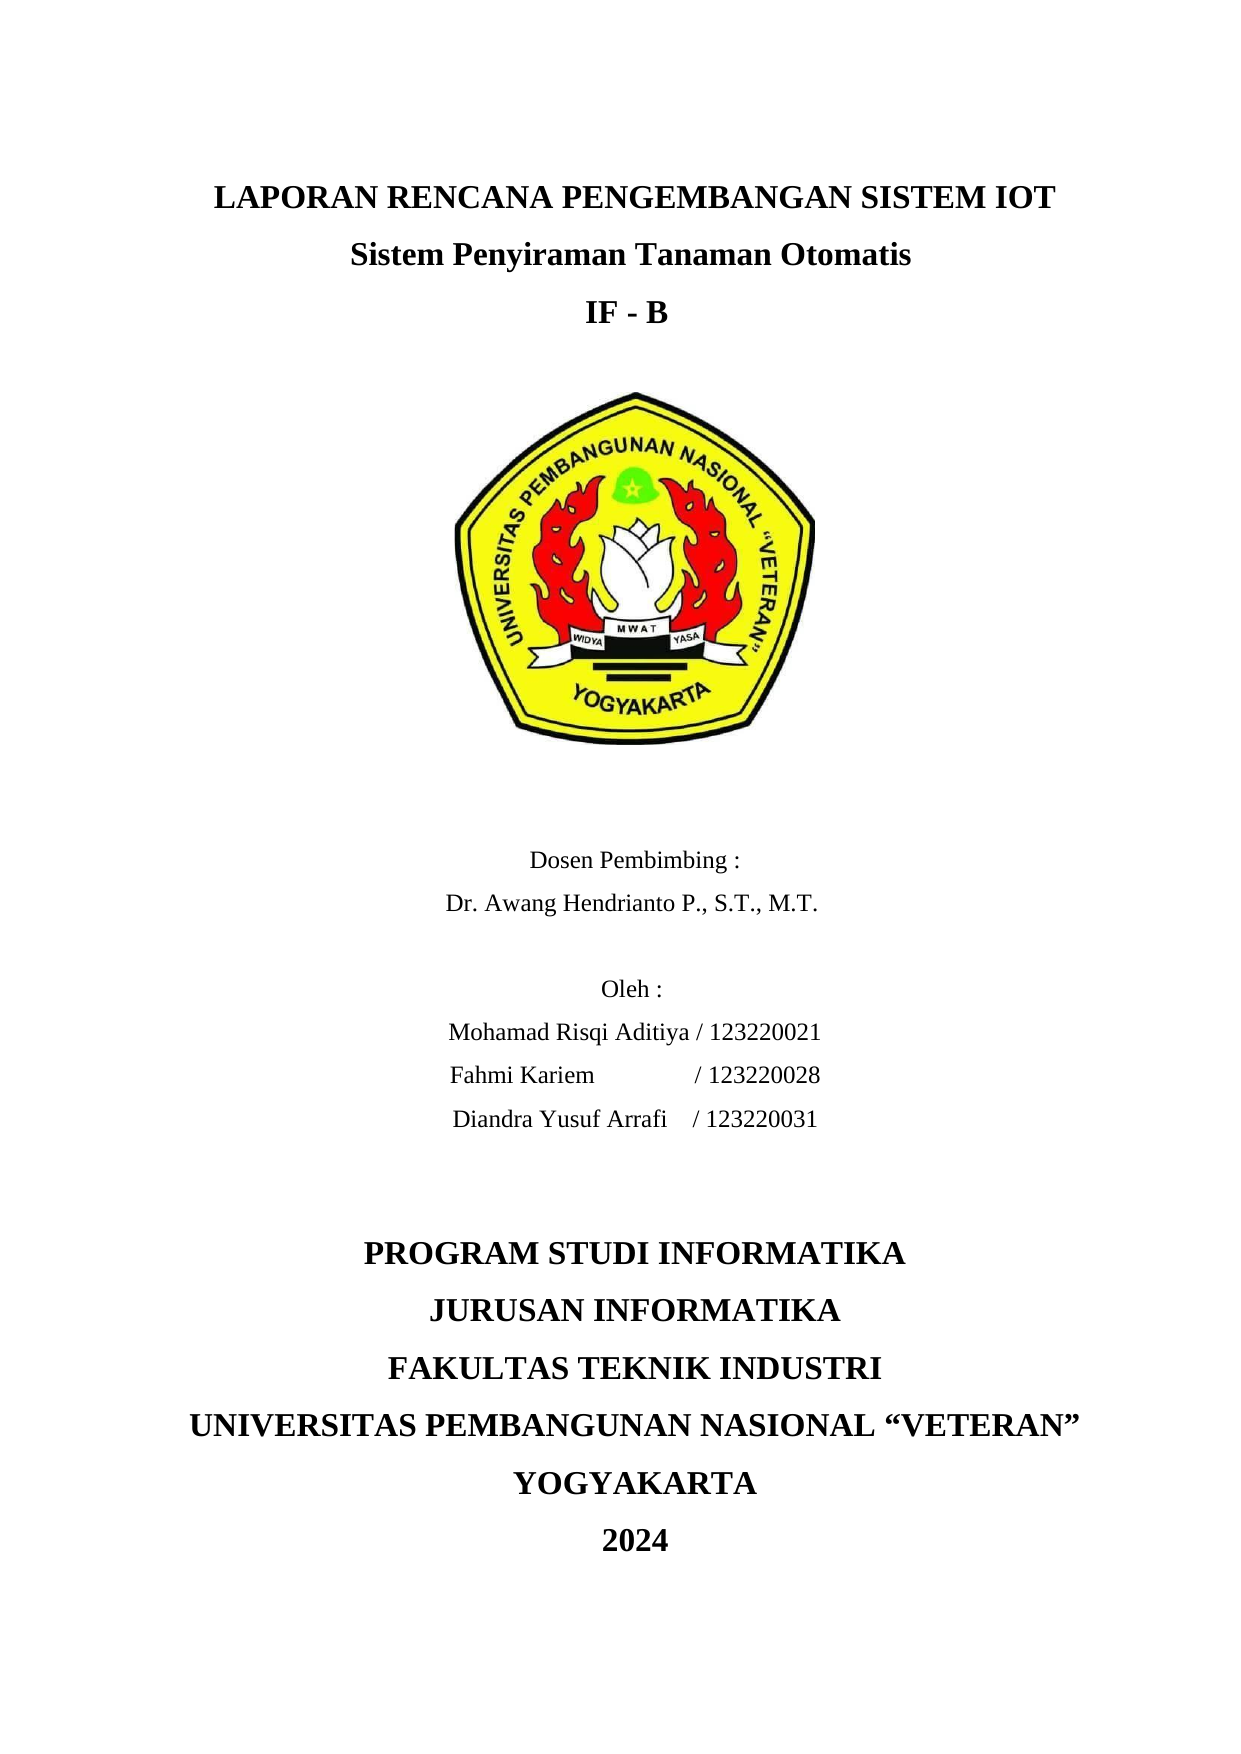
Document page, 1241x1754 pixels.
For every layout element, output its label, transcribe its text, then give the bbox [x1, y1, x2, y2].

text YOGYAKARTA [177, 1463, 1092, 1501]
text UNIVERSITAS PEMBANGUNAN NASIONAL “VETERAN” [177, 1406, 1092, 1444]
text Fahmi Kariem / 123220028 [177, 1061, 1092, 1089]
text Diandra Yusuf Arrafi / 123220031 [177, 1104, 1092, 1132]
text IF - B [177, 292, 1092, 331]
picture [454, 392, 815, 745]
text Dosen Pembimbing : Dr. Awang Hendrianto P., S.T., M.T. Oleh : Mohamad Risqi Aditiya / 123220021 [177, 845, 1092, 1046]
text FAKULTAS TEKNIK INDUSTRI [177, 1348, 1092, 1386]
text 2024 [177, 1521, 1092, 1559]
text PROGRAM STUDI INFORMATIKA [177, 1233, 1092, 1271]
text Sistem Penyiraman Tanaman Otomatis [177, 235, 1092, 273]
text LAPORAN RENCANA PENGEMBANGAN SISTEM IOT [177, 177, 1092, 216]
text JURUSAN INFORMATIKA [177, 1291, 1092, 1329]
